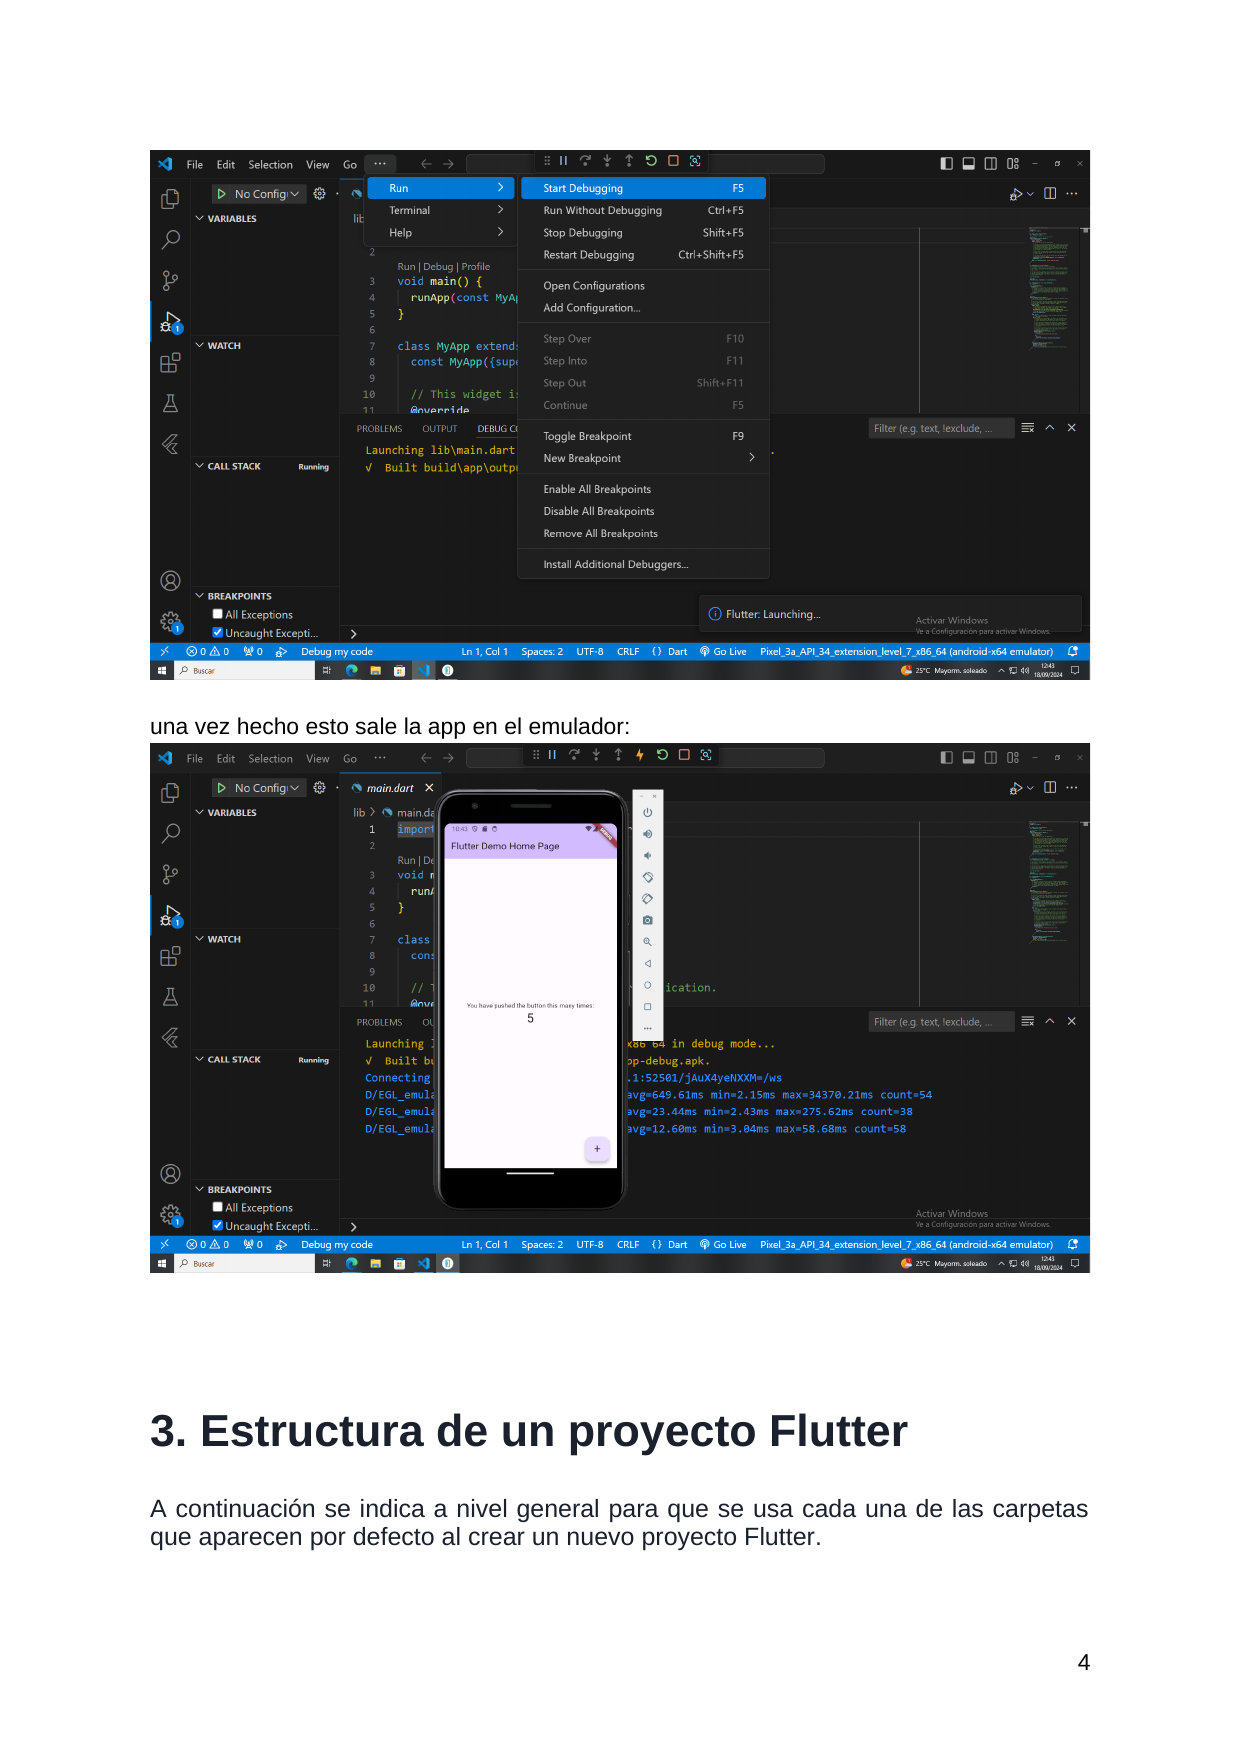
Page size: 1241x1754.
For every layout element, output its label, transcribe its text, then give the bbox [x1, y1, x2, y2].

picture [150, 743, 1091, 1273]
subtitle A continuación se indica a nivel general para que se usa cada una de las carpetas que aparecen por defecto al crear un nuevo proyecto Flutter. [150, 1494, 1090, 1551]
text una vez hecho esto sale la app en el emulador: [150, 713, 1090, 739]
picture [150, 150, 1091, 680]
subtitle 3. Estructura de un proyecto Flutter [150, 1404, 1090, 1456]
